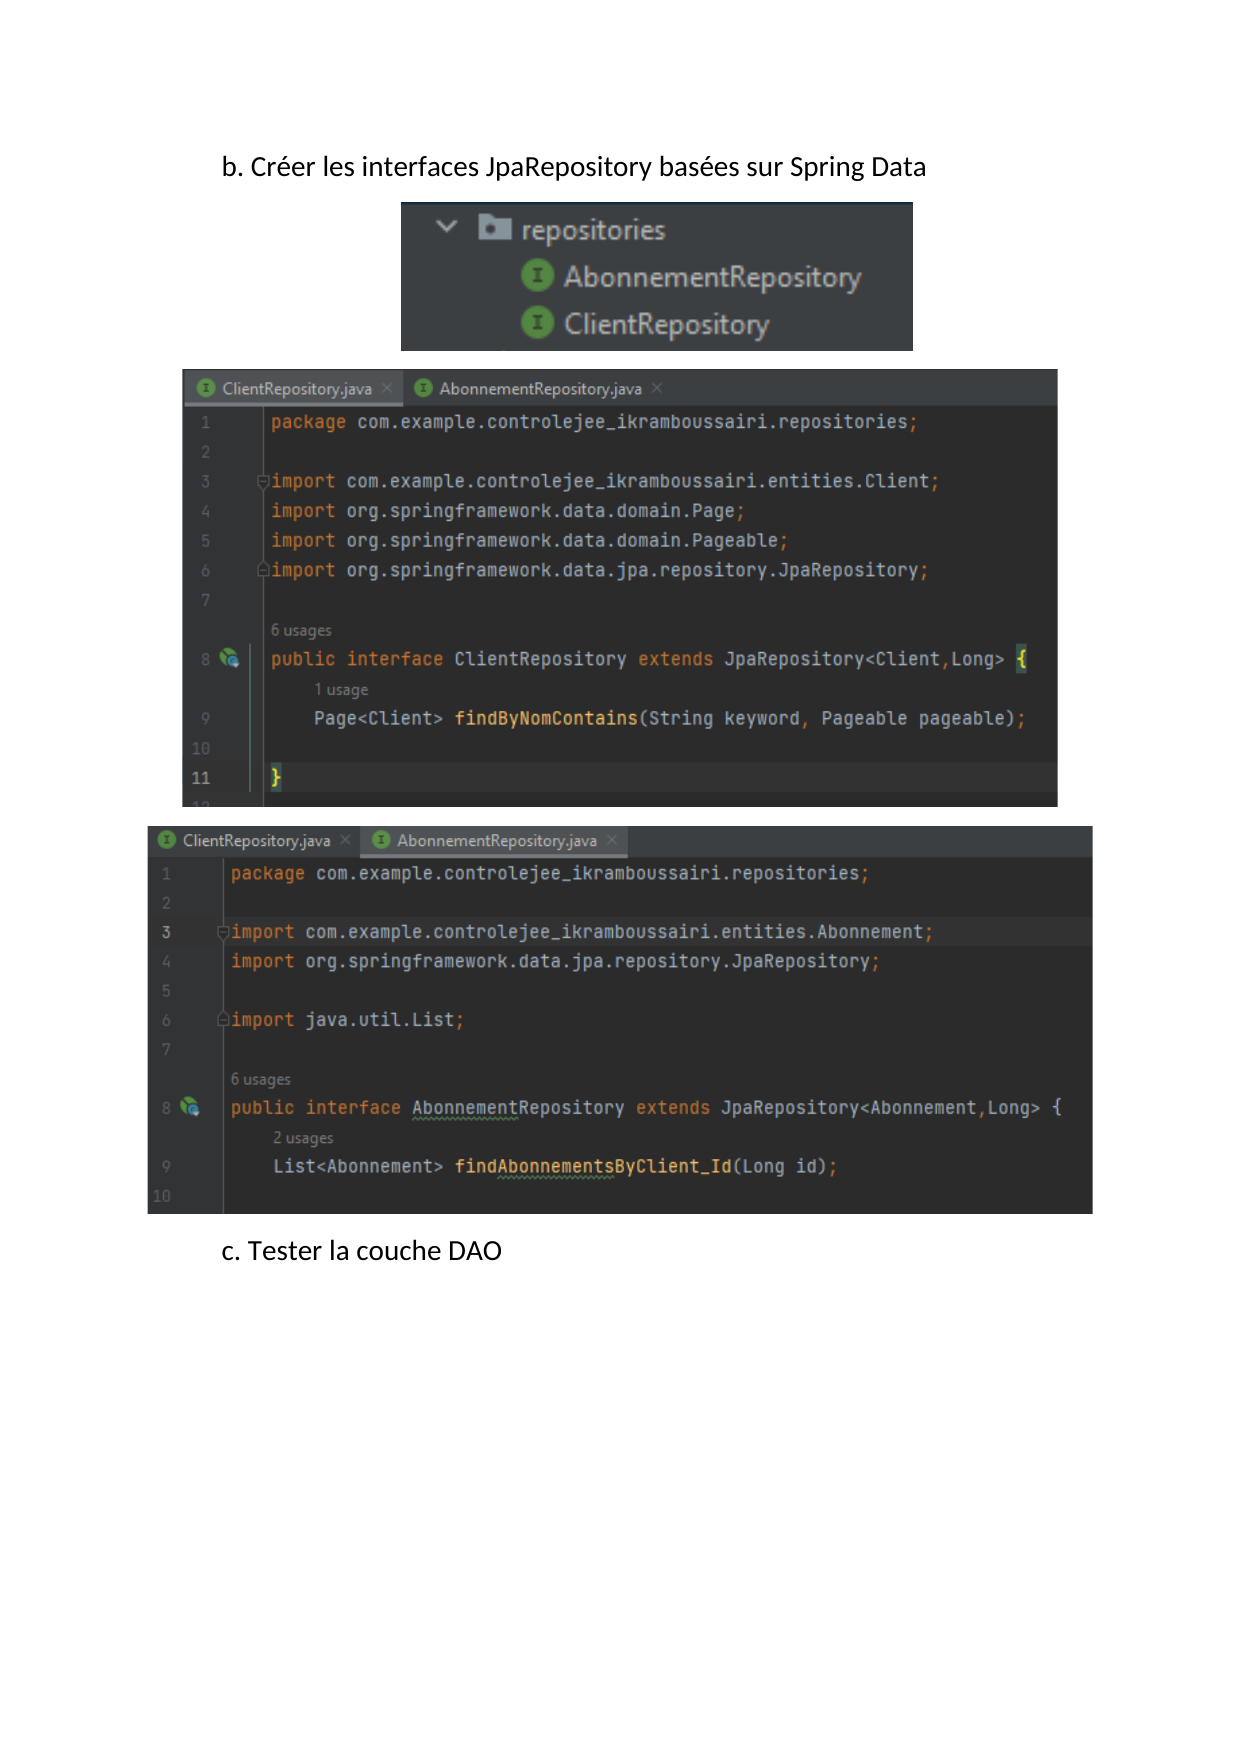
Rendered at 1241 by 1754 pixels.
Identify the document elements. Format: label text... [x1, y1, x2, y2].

picture [182, 369, 1058, 807]
text b. Créer les interfaces JpaRepository basées sur Spring Data [221, 148, 1093, 183]
picture [147, 826, 1093, 1214]
picture [401, 202, 913, 351]
text c. Tester la couche DAO [221, 1232, 1093, 1268]
